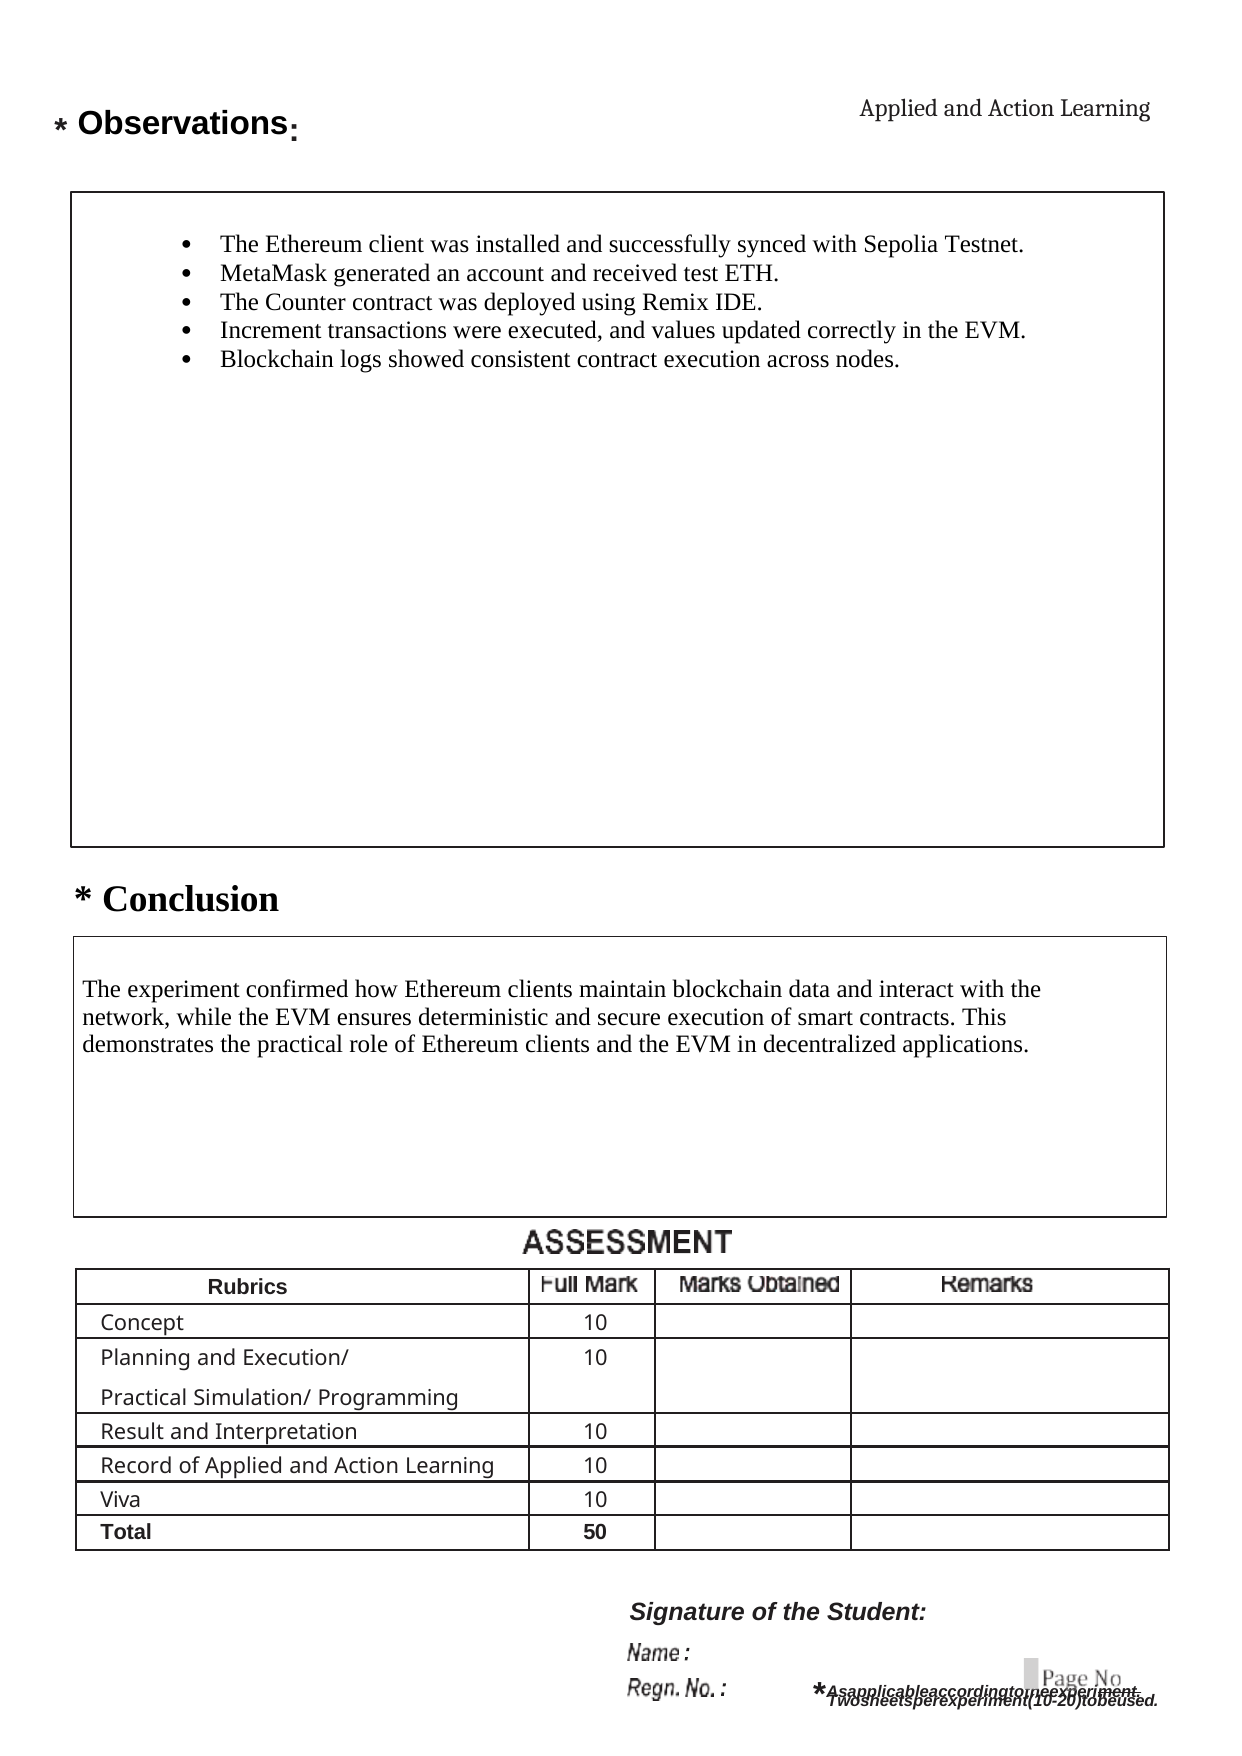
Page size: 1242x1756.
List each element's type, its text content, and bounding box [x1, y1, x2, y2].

table_header Rubrics [77, 1270, 528, 1303]
table_cell [852, 1448, 1168, 1480]
text * Observations: Applied and Action Learning [54, 85, 1183, 148]
picture [1023, 1658, 1121, 1691]
table_cell Concept [77, 1305, 528, 1337]
text Signature of the Student: [629, 1597, 1183, 1625]
table_cell [852, 1414, 1168, 1445]
table_header [852, 1270, 1168, 1303]
picture [680, 1276, 839, 1292]
table_cell 10 [530, 1414, 654, 1445]
table_cell 10 [530, 1339, 654, 1412]
table_cell [656, 1305, 850, 1337]
table_cell [656, 1516, 850, 1548]
table_cell [656, 1448, 850, 1480]
subtitle * Conclusion [74, 217, 1183, 919]
table_cell [656, 1414, 850, 1445]
picture [587, 1229, 645, 1254]
table_cell 10 [530, 1483, 654, 1514]
table_header [530, 1270, 654, 1303]
table_cell [656, 1339, 850, 1412]
table_cell [852, 1516, 1168, 1548]
table_cell [852, 1339, 1168, 1412]
picture [586, 1276, 638, 1292]
table_cell [852, 1483, 1168, 1514]
table_cell 10 [530, 1305, 654, 1337]
picture [942, 1276, 1033, 1292]
table_cell Viva [77, 1483, 528, 1514]
table_cell [656, 1483, 850, 1514]
table_cell 50 [530, 1516, 654, 1548]
table_cell Result and Interpretation [77, 1414, 528, 1445]
table_cell Planning and Execution/ Practical Simulation/ Programming [77, 1339, 528, 1412]
table_cell 10 [530, 1448, 654, 1480]
picture [522, 1229, 584, 1254]
picture [541, 1276, 577, 1292]
picture [694, 1230, 732, 1253]
picture [685, 1678, 714, 1697]
table_header [656, 1270, 850, 1303]
table_cell Total [77, 1516, 528, 1548]
picture [648, 1230, 670, 1253]
table_cell [852, 1305, 1168, 1337]
picture [627, 1678, 679, 1701]
picture [627, 1643, 679, 1661]
table_cell Record of Applied and Action Learning [77, 1448, 528, 1480]
